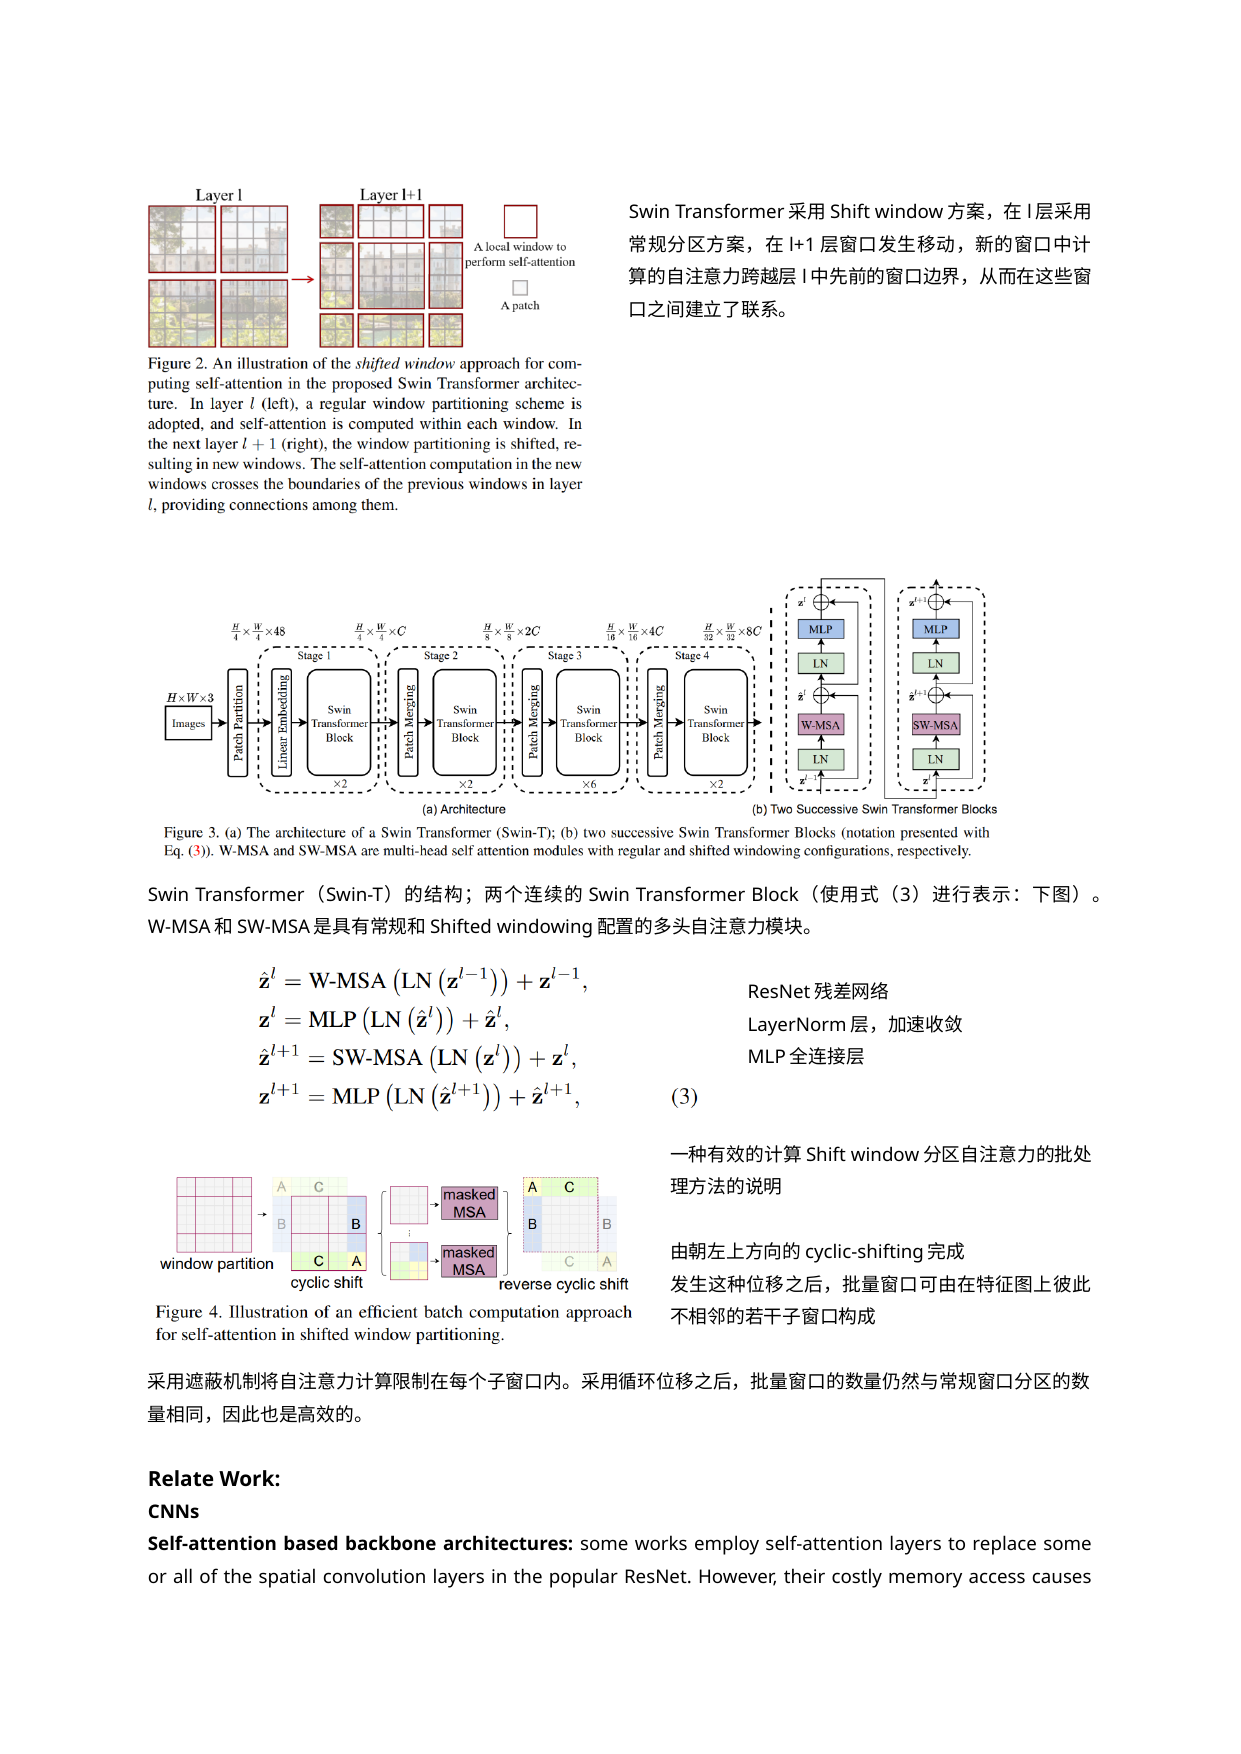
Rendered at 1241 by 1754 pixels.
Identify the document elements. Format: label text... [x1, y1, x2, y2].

text 一种有效的计算Shift window分区自注意力的批处理方法的说明 [148, 1137, 1092, 1202]
picture [147, 947, 729, 1123]
text Relate Work: [148, 1462, 1092, 1494]
text 由朝左上方向的cyclic-shifting完成 [652, 1234, 1092, 1267]
picture [134, 169, 611, 519]
text Swin Transformer（Swin-T）的结构；两个连续的Swin Transformer Block（使用式（3）进行表示：下图）。W-MSA和SW-MSA是具有常规和Shifted windowing配置的多头自注意力模块。 [148, 877, 1092, 942]
text MLP全连接层 [729, 1039, 1092, 1072]
text 发生这种位移之后，批量窗口可由在特征图上彼此不相邻的若干子窗口构成 [652, 1267, 1092, 1332]
text Swin Transformer采用Shift window方案，在l层采用常规分区方案，在l+1层窗口发生移动，新的窗口中计算的自注意力跨越层l中先前的窗口边界，从而在这些窗口之间建立了联系。 [611, 194, 1092, 324]
picture [143, 555, 1029, 876]
picture [137, 1146, 652, 1363]
text LayerNorm层，加速收敛 [729, 1007, 1092, 1039]
text CNNs [148, 1494, 1092, 1527]
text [148, 1527, 1092, 1592]
text 采用遮蔽机制将自注意力计算限制在每个子窗口内。采用循环位移之后，批量窗口的数量仍然与常规窗口分区的数量相同，因此也是高效的。 [148, 1364, 1092, 1429]
text ResNet残差网络 [729, 974, 1092, 1007]
